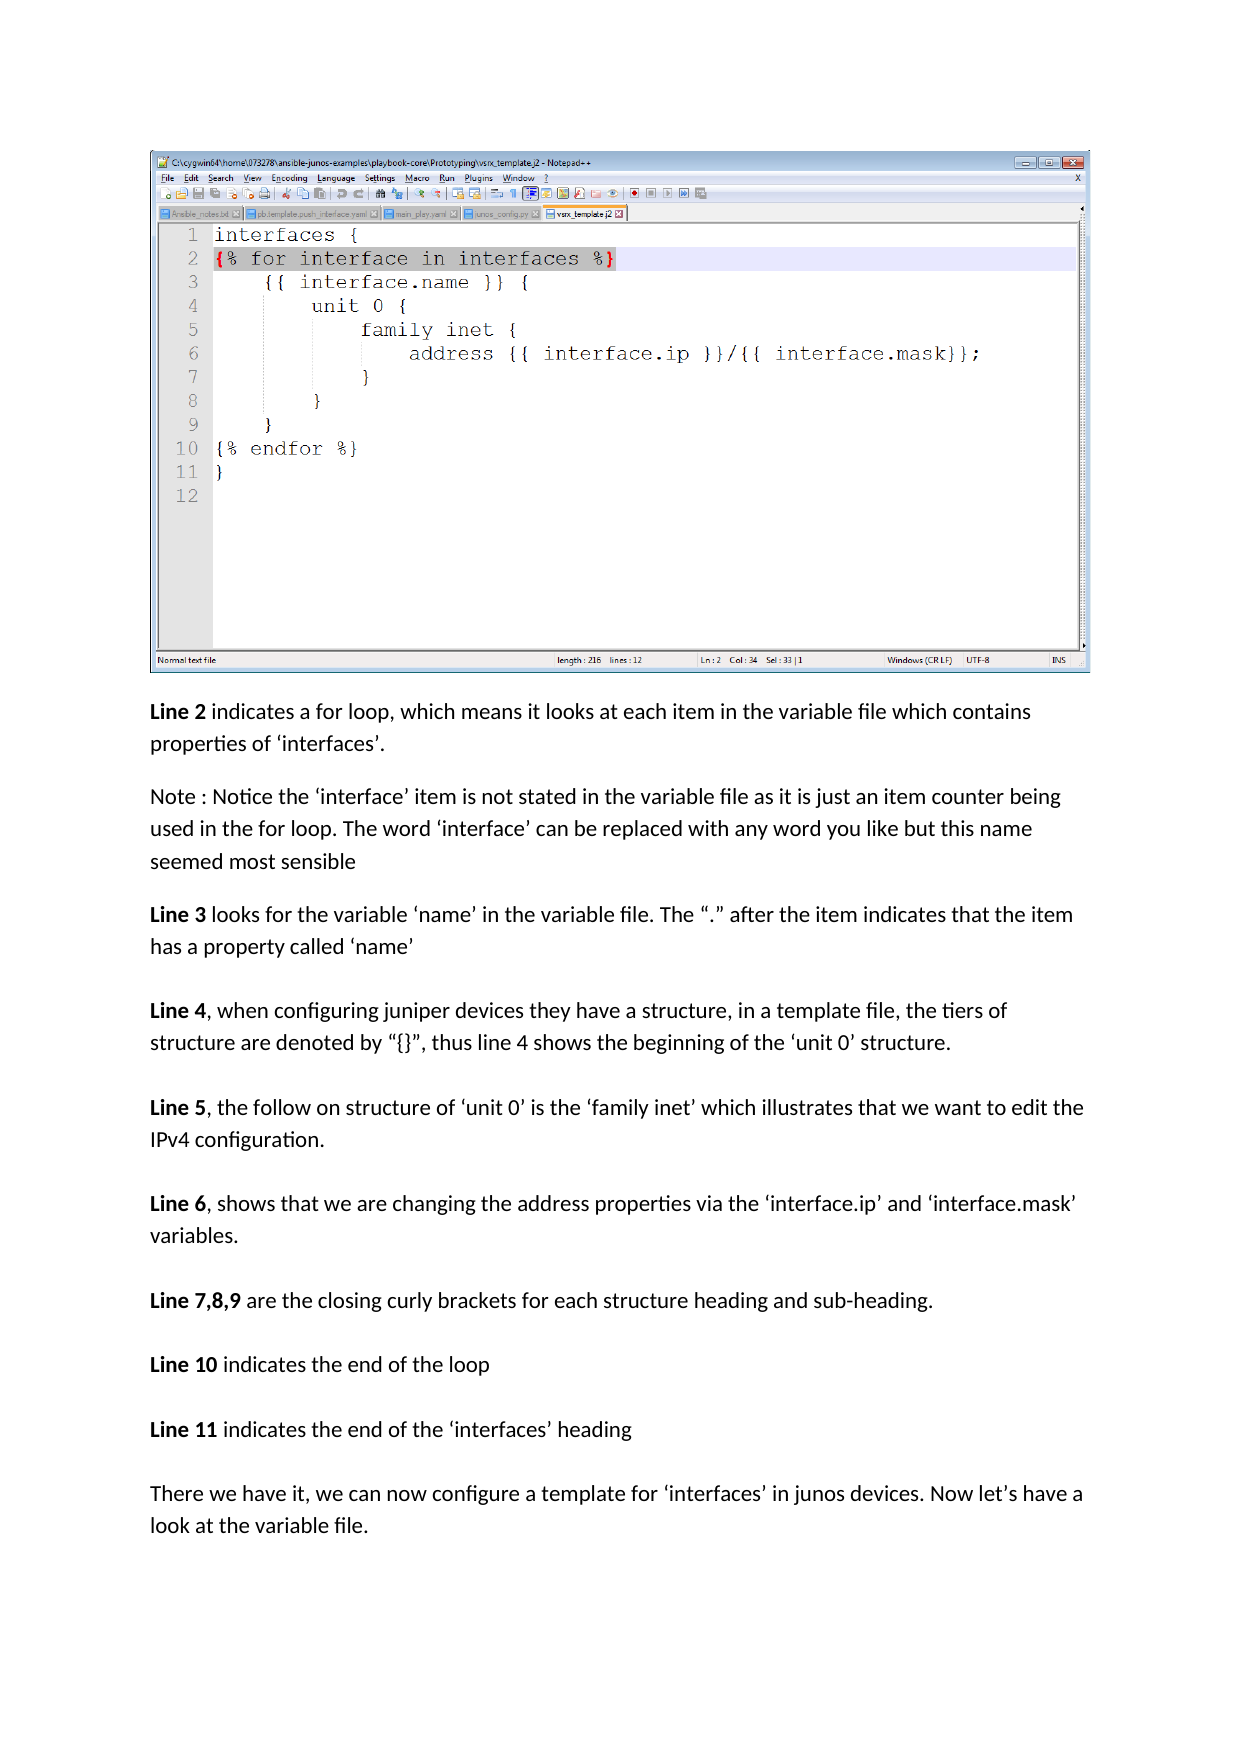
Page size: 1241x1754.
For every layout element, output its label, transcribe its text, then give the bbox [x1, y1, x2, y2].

text Note : Notice the ‘interface’ item is not stated in the variable file as it is just an item counter being used in the for loop. The word ‘interface’ can be replaced with any word you like but this name seemed most sensible [150, 782, 1090, 875]
picture [150, 150, 1091, 673]
text There we have it, we can now configure a template for ‘interfaces’ in junos devices. Now let’s have a look at the variable file. [150, 1479, 1090, 1539]
text Line 11 indicates the end of the ‘interfaces’ heading [150, 1415, 1090, 1443]
text Line 10 indicates the end of the loop [150, 1350, 1090, 1378]
text Line 2 indicates a for loop, which means it looks at each item in the variable file which contains properties of ‘interfaces’. [150, 697, 1090, 757]
text Line 3 looks for the variable ‘name’ in the variable file. The “.” after the item indicates that the item has a property called ‘name’ [150, 900, 1090, 960]
text Line 4, when configuring juniper devices they have a structure, in a template file, the tiers of structure are denoted by “{}”, thus line 4 shows the beginning of the ‘unit 0’ structure. [150, 996, 1090, 1057]
text Line 7,8,9 are the closing curly brackets for each structure heading and sub-heading. [150, 1286, 1090, 1314]
text Line 5, the follow on structure of ‘unit 0’ is the ‘family inet’ which illustrates that we want to edit the IPv4 configuration. [150, 1093, 1090, 1153]
text Line 6, shows that we are changing the address properties via the ‘interface.ip’ and ‘interface.mask’ variables. [150, 1189, 1090, 1250]
